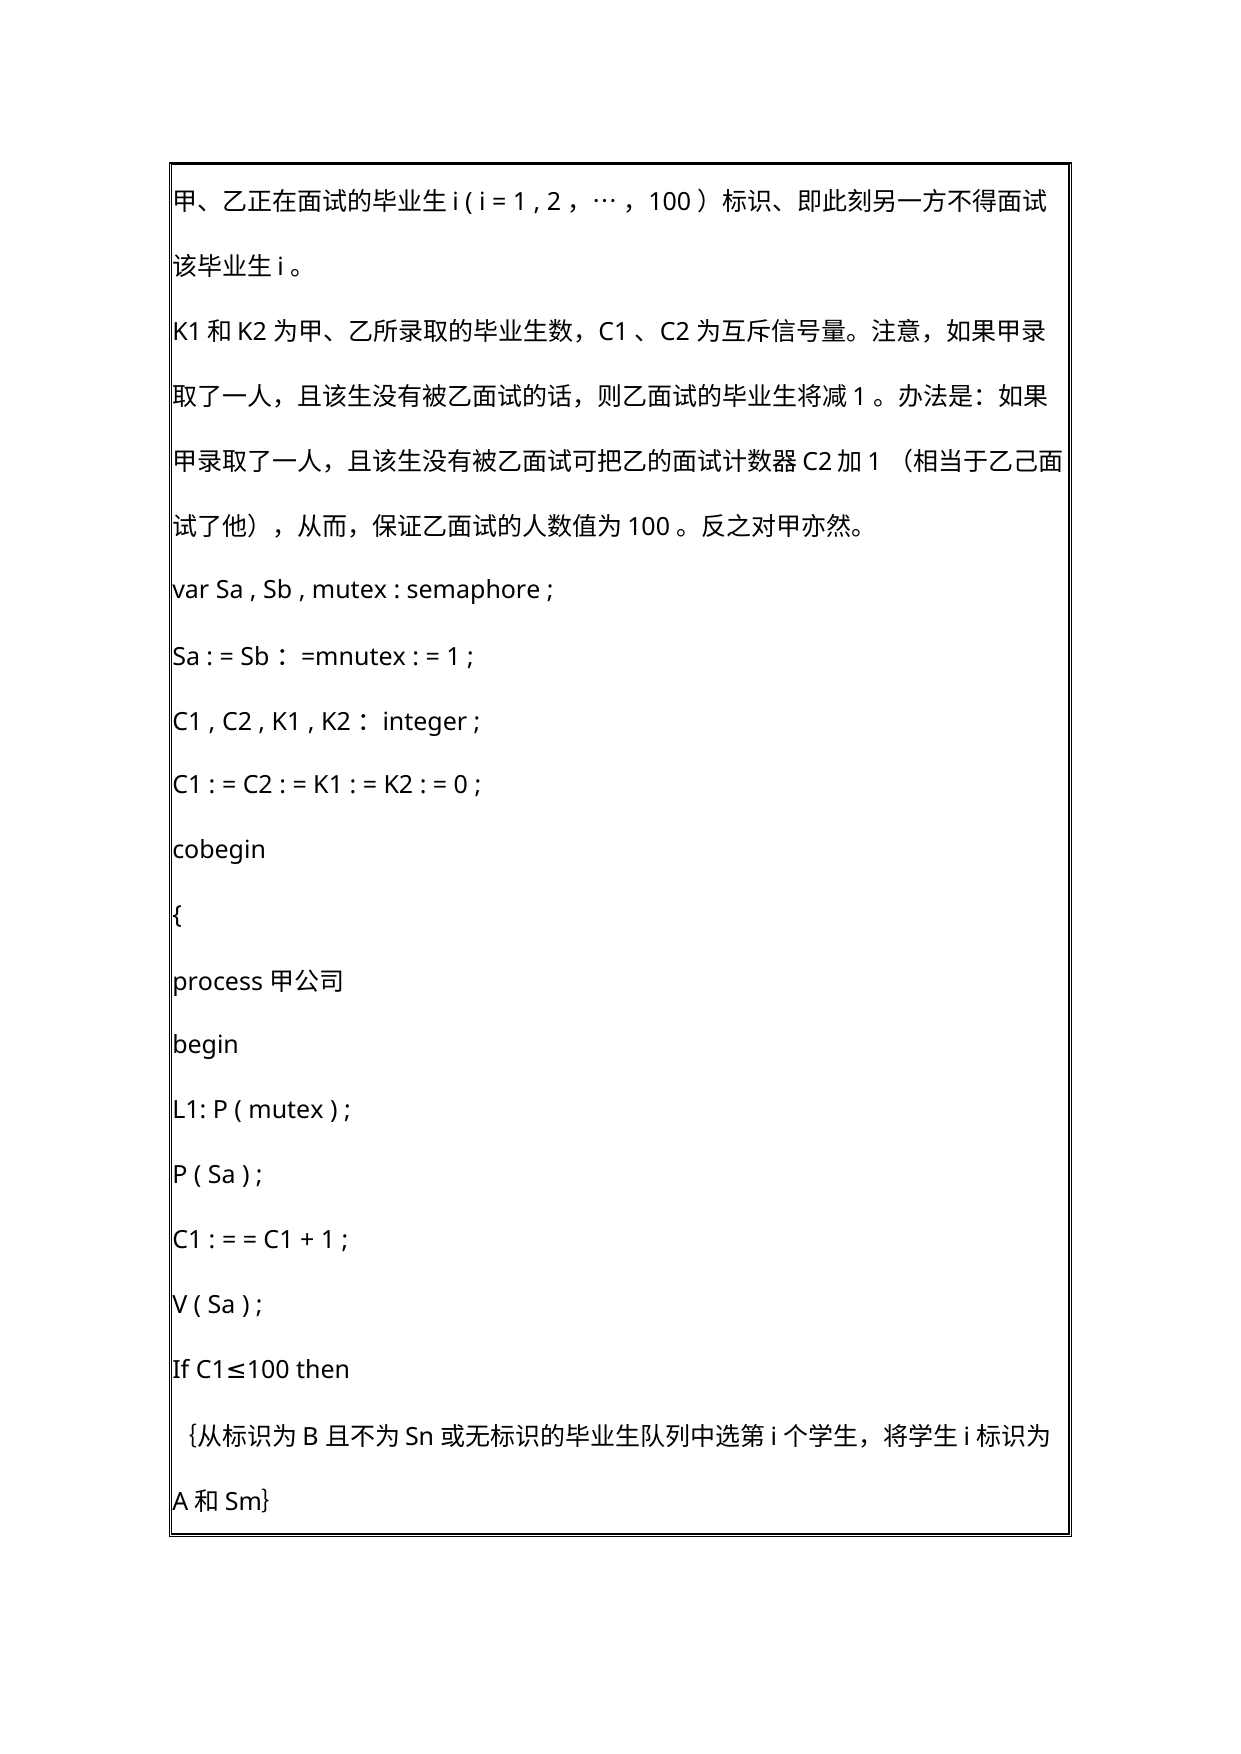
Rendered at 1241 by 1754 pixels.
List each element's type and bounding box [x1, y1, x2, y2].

table_cell [172, 165, 1068, 1533]
